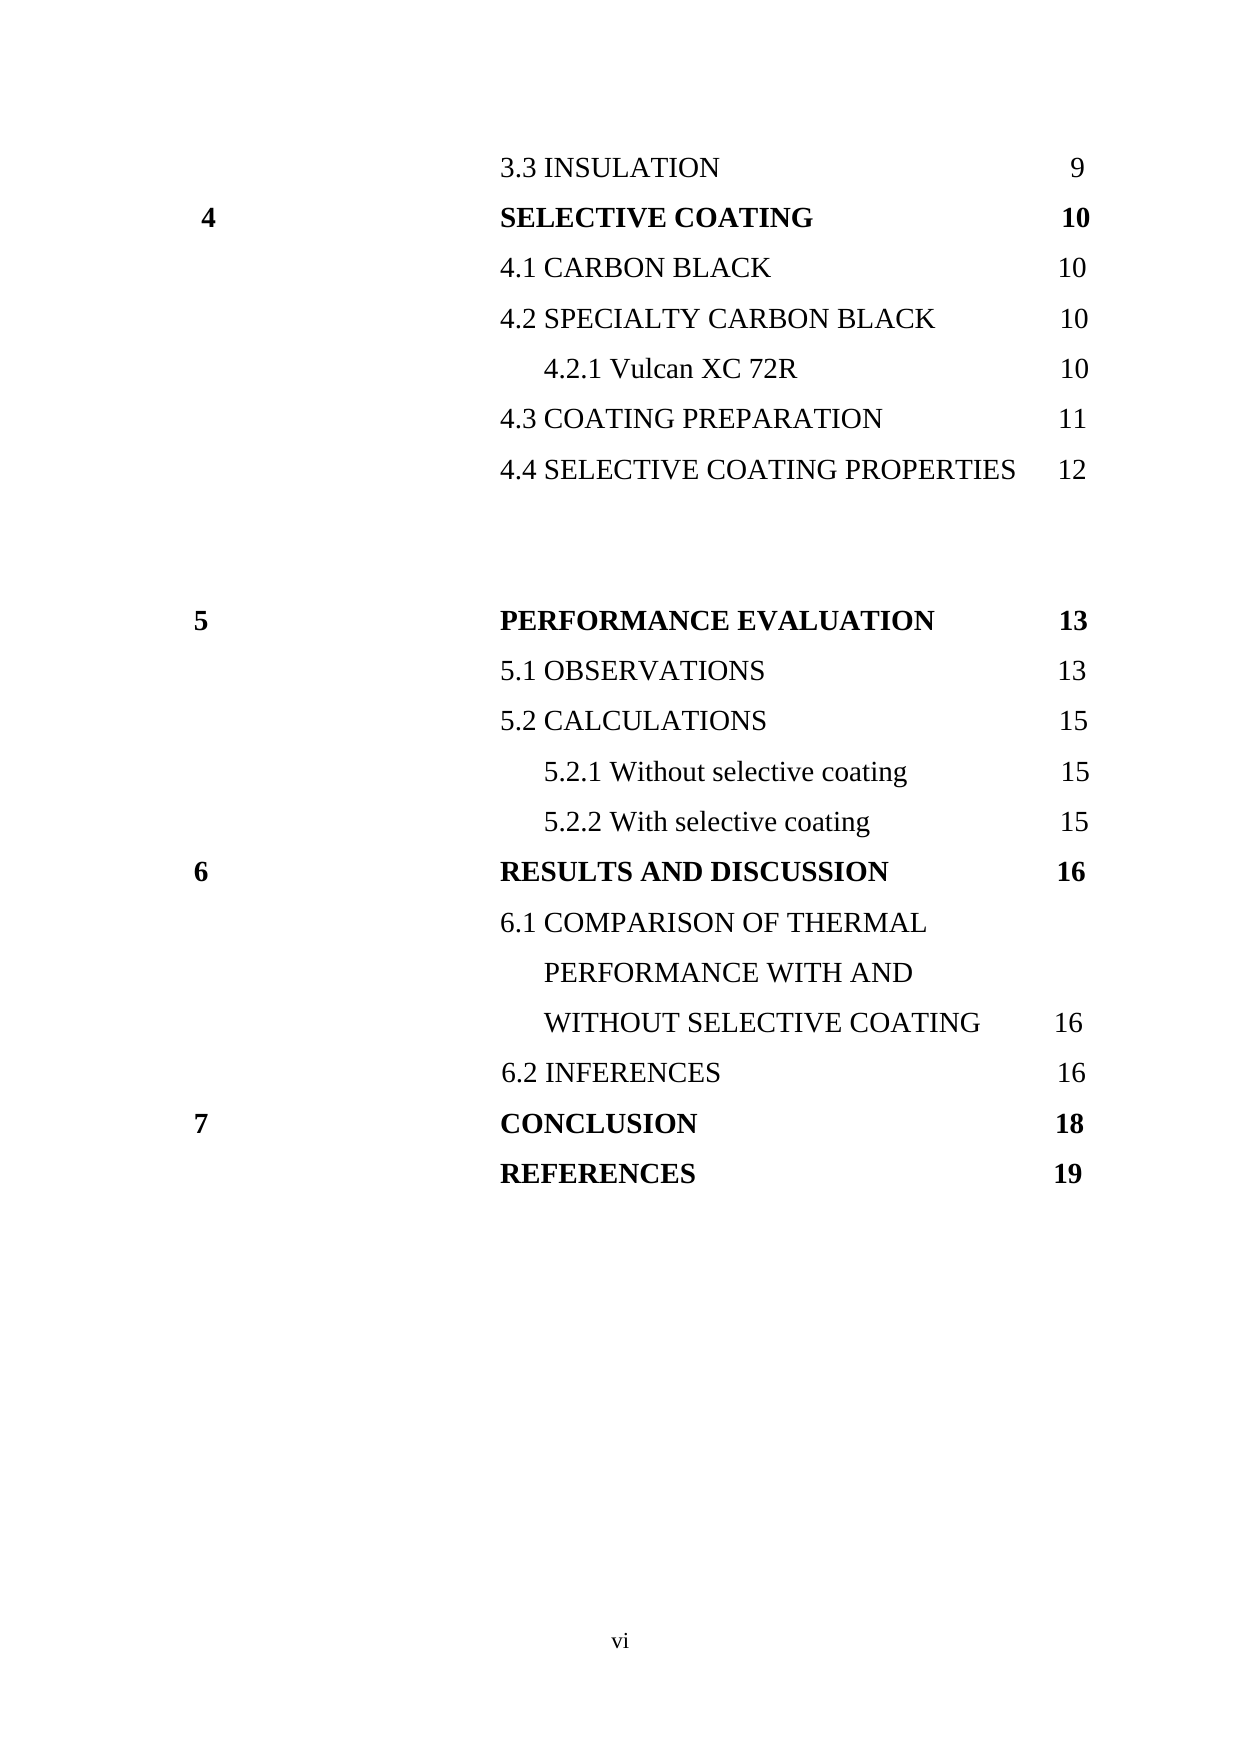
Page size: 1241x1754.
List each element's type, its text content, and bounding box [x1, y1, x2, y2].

text 3.3 INSULATION 9 [150, 150, 1090, 183]
text 5.1 OBSERVATIONS 13 [150, 653, 1090, 687]
text REFERENCES 19 [150, 1156, 1090, 1190]
text 6.2 INFERENCES 16 [150, 1056, 1090, 1089]
text 5 PERFORMANCE EVALUATION 13 [150, 603, 1090, 636]
text PERFORMANCE WITH AND [150, 955, 1090, 988]
text 6.1 COMPARISON OF THERMAL [150, 905, 1090, 938]
text 4.1 CARBON BLACK 10 [150, 251, 1090, 284]
text 4.3 COATING PREPARATION 11 [150, 402, 1090, 435]
text 6 RESULTS AND DISCUSSION 16 [150, 854, 1090, 888]
text 4.2 SPECIALTY CARBON BLACK 10 [150, 301, 1090, 334]
text 4.4 SELECTIVE COATING PROPERTIES 12 [150, 452, 1090, 485]
text 5.2 CALCULATIONS 15 [150, 703, 1090, 737]
text 4.2.1 Vulcan XC 72R 10 [150, 351, 1090, 385]
text WITHOUT SELECTIVE COATING 16 [150, 1005, 1090, 1039]
text 5.2.2 With selective coating 15 [150, 804, 1090, 838]
text 7 CONCLUSION 18 [150, 1106, 1090, 1139]
text 4 SELECTIVE COATING 10 [150, 200, 1090, 234]
text 5.2.1 Without selective coating 15 [150, 754, 1090, 787]
